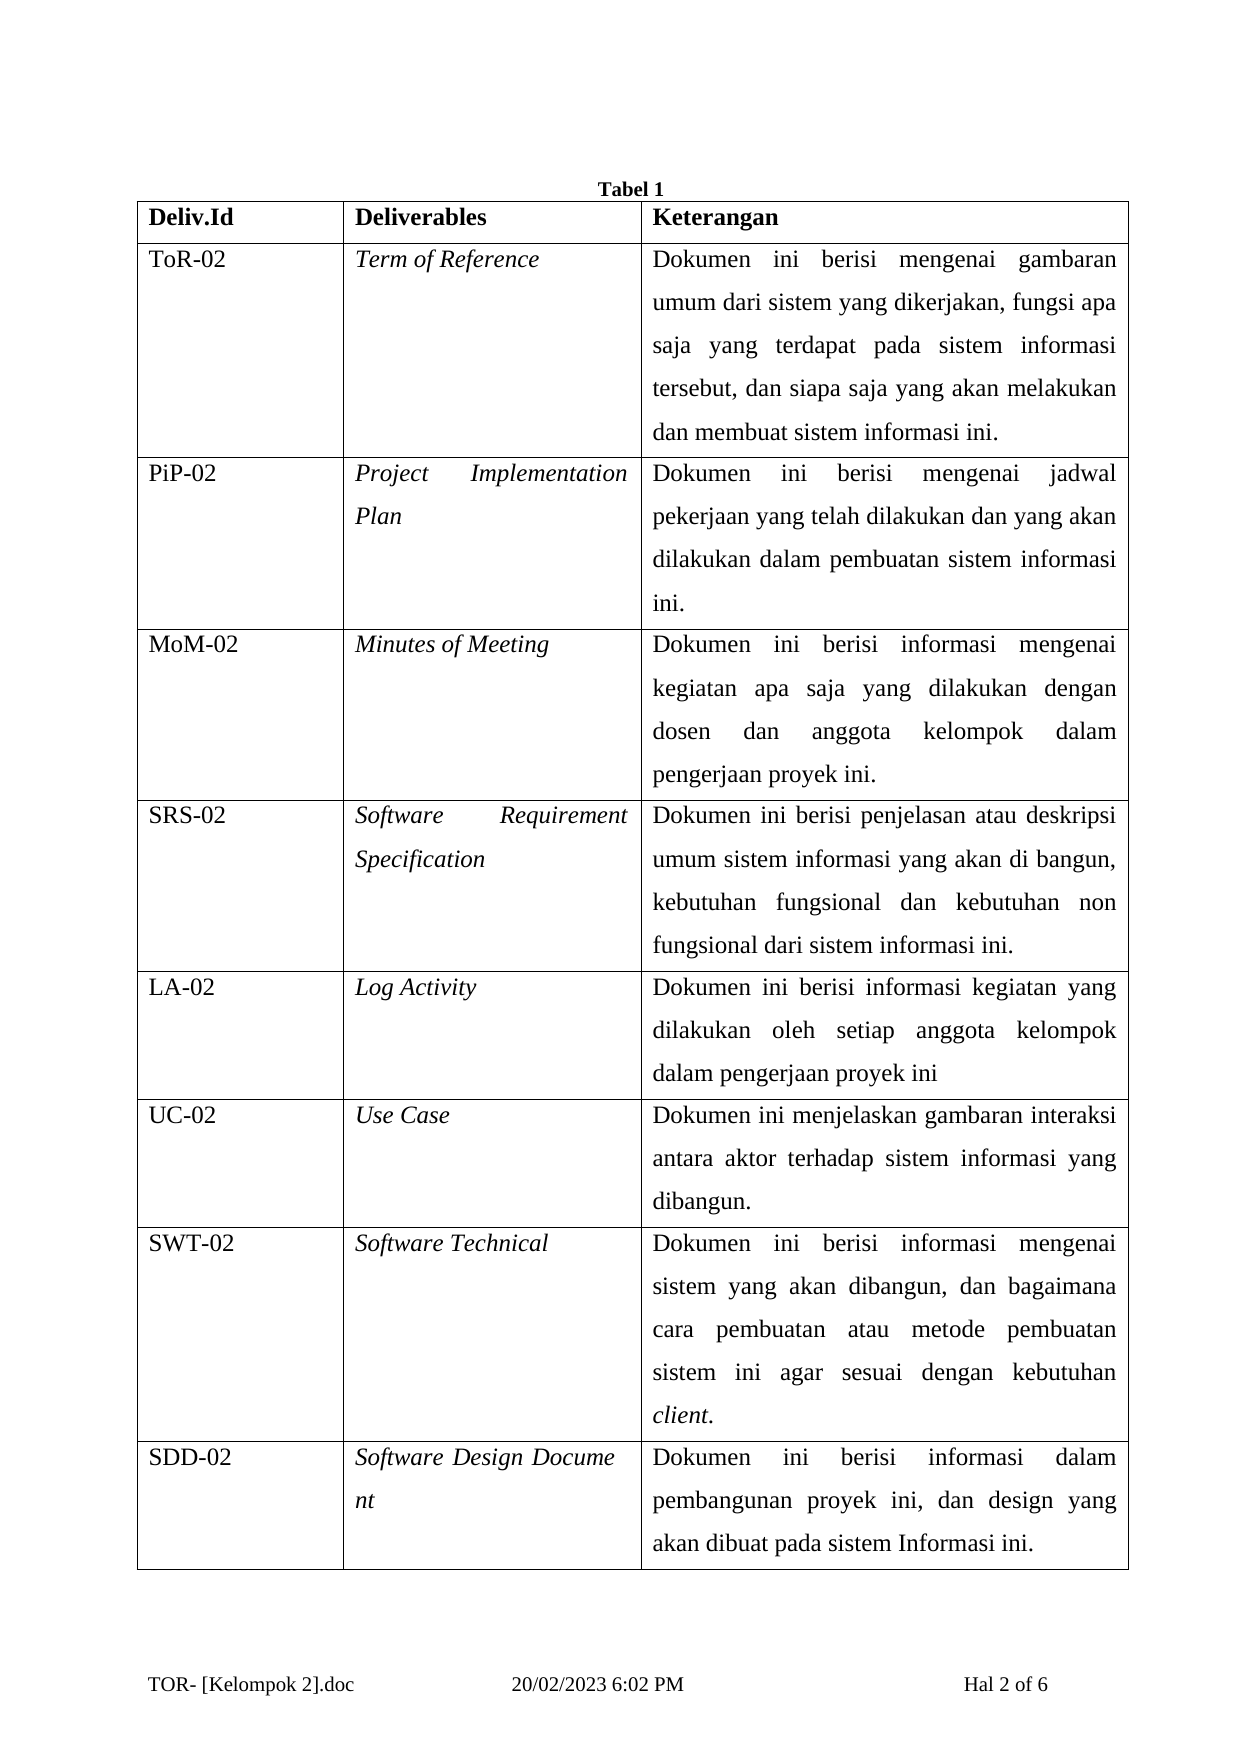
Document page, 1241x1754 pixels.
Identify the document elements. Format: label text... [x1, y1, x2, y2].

table_cell Term of Reference [344, 244, 641, 457]
table_cell SWT-02 [138, 1228, 343, 1441]
table_header Deliverables [344, 202, 641, 243]
table_cell Dokumen ini berisi informasi mengenai sistem yang akan dibangun, dan bagaimana cara pembuatan atau metode pembuatan sistem ini agar sesuai dengan kebutuhan client. [642, 1228, 1128, 1441]
table_cell Dokumen ini berisi informasi kegiatan yang dilakukan oleh setiap anggota kelompok dalam pengerjaan proyek ini [642, 972, 1128, 1099]
table_header Keterangan [642, 202, 1128, 243]
table_cell Dokumen ini berisi penjelasan atau deskripsi umum sistem informasi yang akan di bangun, kebutuhan fungsional dan kebutuhan non fungsional dari sistem informasi ini. [642, 801, 1128, 971]
table_cell Software Design Document [344, 1442, 641, 1569]
table_cell Log Activity [344, 972, 641, 1099]
table_cell SDD-02 [138, 1442, 343, 1569]
table_cell MoM-02 [138, 630, 343, 799]
table_header Deliv.Id [138, 202, 343, 243]
table_cell PiP-02 [138, 458, 343, 628]
table_cell LA-02 [138, 972, 343, 1099]
table_cell Dokumen ini berisi informasi dalam pembangunan proyek ini, dan design yang akan dibuat pada sistem Informasi ini. [642, 1442, 1128, 1569]
table_cell Use Case [344, 1100, 641, 1227]
table_cell Dokumen ini berisi informasi mengenai kegiatan apa saja yang dilakukan dengan dosen dan anggota kelompok dalam pengerjaan proyek ini. [642, 630, 1128, 799]
table_cell Project Implementation Plan [344, 458, 641, 628]
table_cell ToR-02 [138, 244, 343, 457]
table_cell Minutes of Meeting [344, 630, 641, 799]
table_cell Dokumen ini berisi mengenai gambaran umum dari sistem yang dikerjakan, fungsi apa saja yang terdapat pada sistem informasi tersebut, dan siapa saja yang akan melakukan dan membuat sistem informasi ini. [642, 244, 1128, 457]
table_cell Software Requirement Specification [344, 801, 641, 971]
table_cell SRS-02 [138, 801, 343, 971]
table_cell Dokumen ini berisi mengenai jadwal pekerjaan yang telah dilakukan dan yang akan dilakukan dalam pembuatan sistem informasi ini. [642, 458, 1128, 628]
text Tabel 1 [523, 177, 1116, 201]
table_cell Software Technical [344, 1228, 641, 1441]
table_cell Dokumen ini menjelaskan gambaran interaksi antara aktor terhadap sistem informasi yang dibangun. [642, 1100, 1128, 1227]
table_cell UC-02 [138, 1100, 343, 1227]
